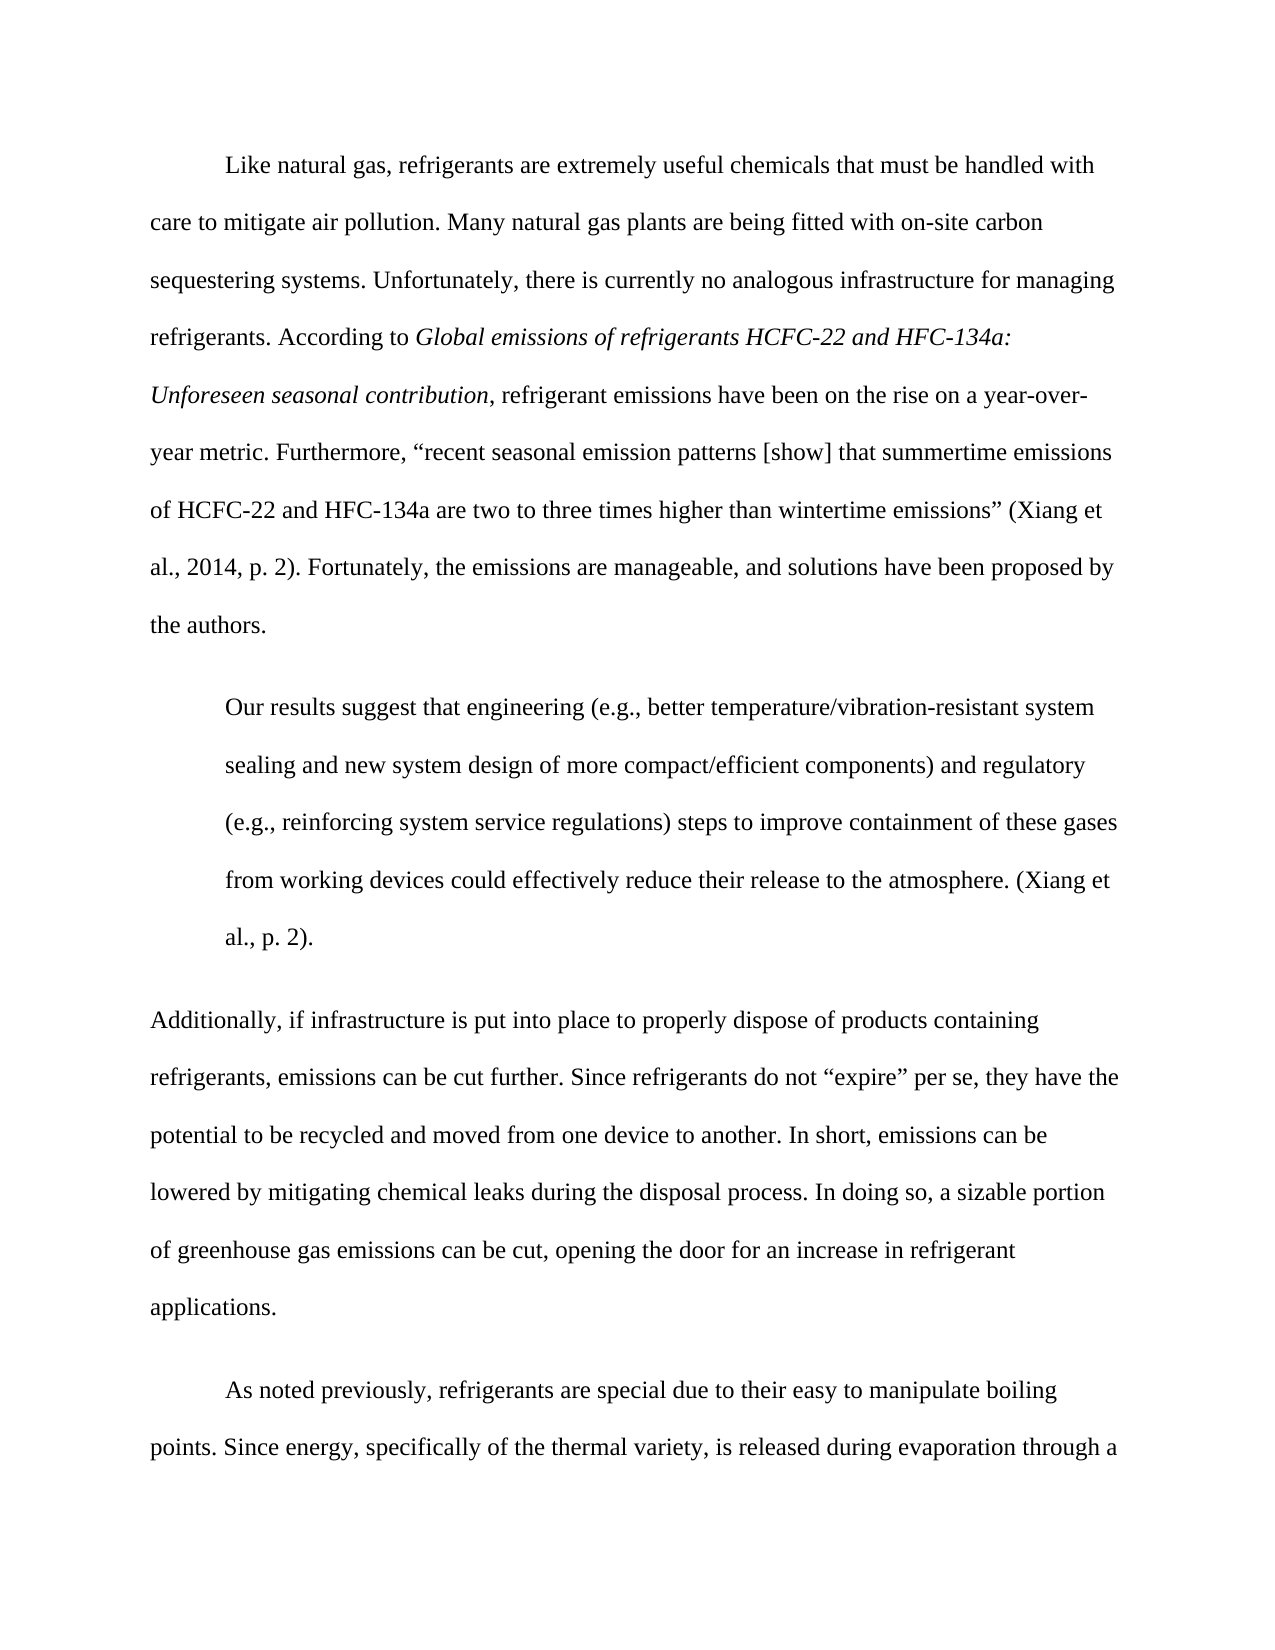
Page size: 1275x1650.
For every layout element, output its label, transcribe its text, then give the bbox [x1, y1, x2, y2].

text Our results suggest that engineering (e.g., better temperature/vibration-resistant system sealing and new system design of more compact/efficient components) and regulatory (e.g., reinforcing system service regulations) steps to improve containment of these gases from working devices could effectively reduce their release to the atmosphere. (Xiang et al., p. 2). [225, 692, 1125, 951]
text Additionally, if infrastructure is put into place to properly dispose of products containing refrigerants, emissions can be cut further. Since refrigerants do not “expire” per se, they have the potential to be recycled and moved from one device to another. In short, emissions can be lowered by mitigating chemical leaks during the disposal process. In doing so, a sizable portion of greenhouse gas emissions can be cut, opening the door for an increase in refrigerant applications. [150, 1005, 1125, 1321]
text Like natural gas, refrigerants are extremely useful chemicals that must be handled with care to mitigate air pollution. Many natural gas plants are being fitted with on-site carbon sequestering systems. Unfortunately, there is currently no analogous infrastructure for managing refrigerants. According to Global emissions of refrigerants HCFC-22 and HFC-134a: Unforeseen seasonal contribution, refrigerant emissions have been on the rise on a year-over-year metric. Furthermore, “recent seasonal emission patterns [show] that summertime emissions of HCFC-22 and HFC-134a are two to three times higher than wintertime emissions” (Xiang et al., 2014, p. 2). Fortunately, the emissions are manageable, and solutions have been proposed by the authors. [150, 150, 1125, 639]
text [150, 1375, 1125, 1461]
